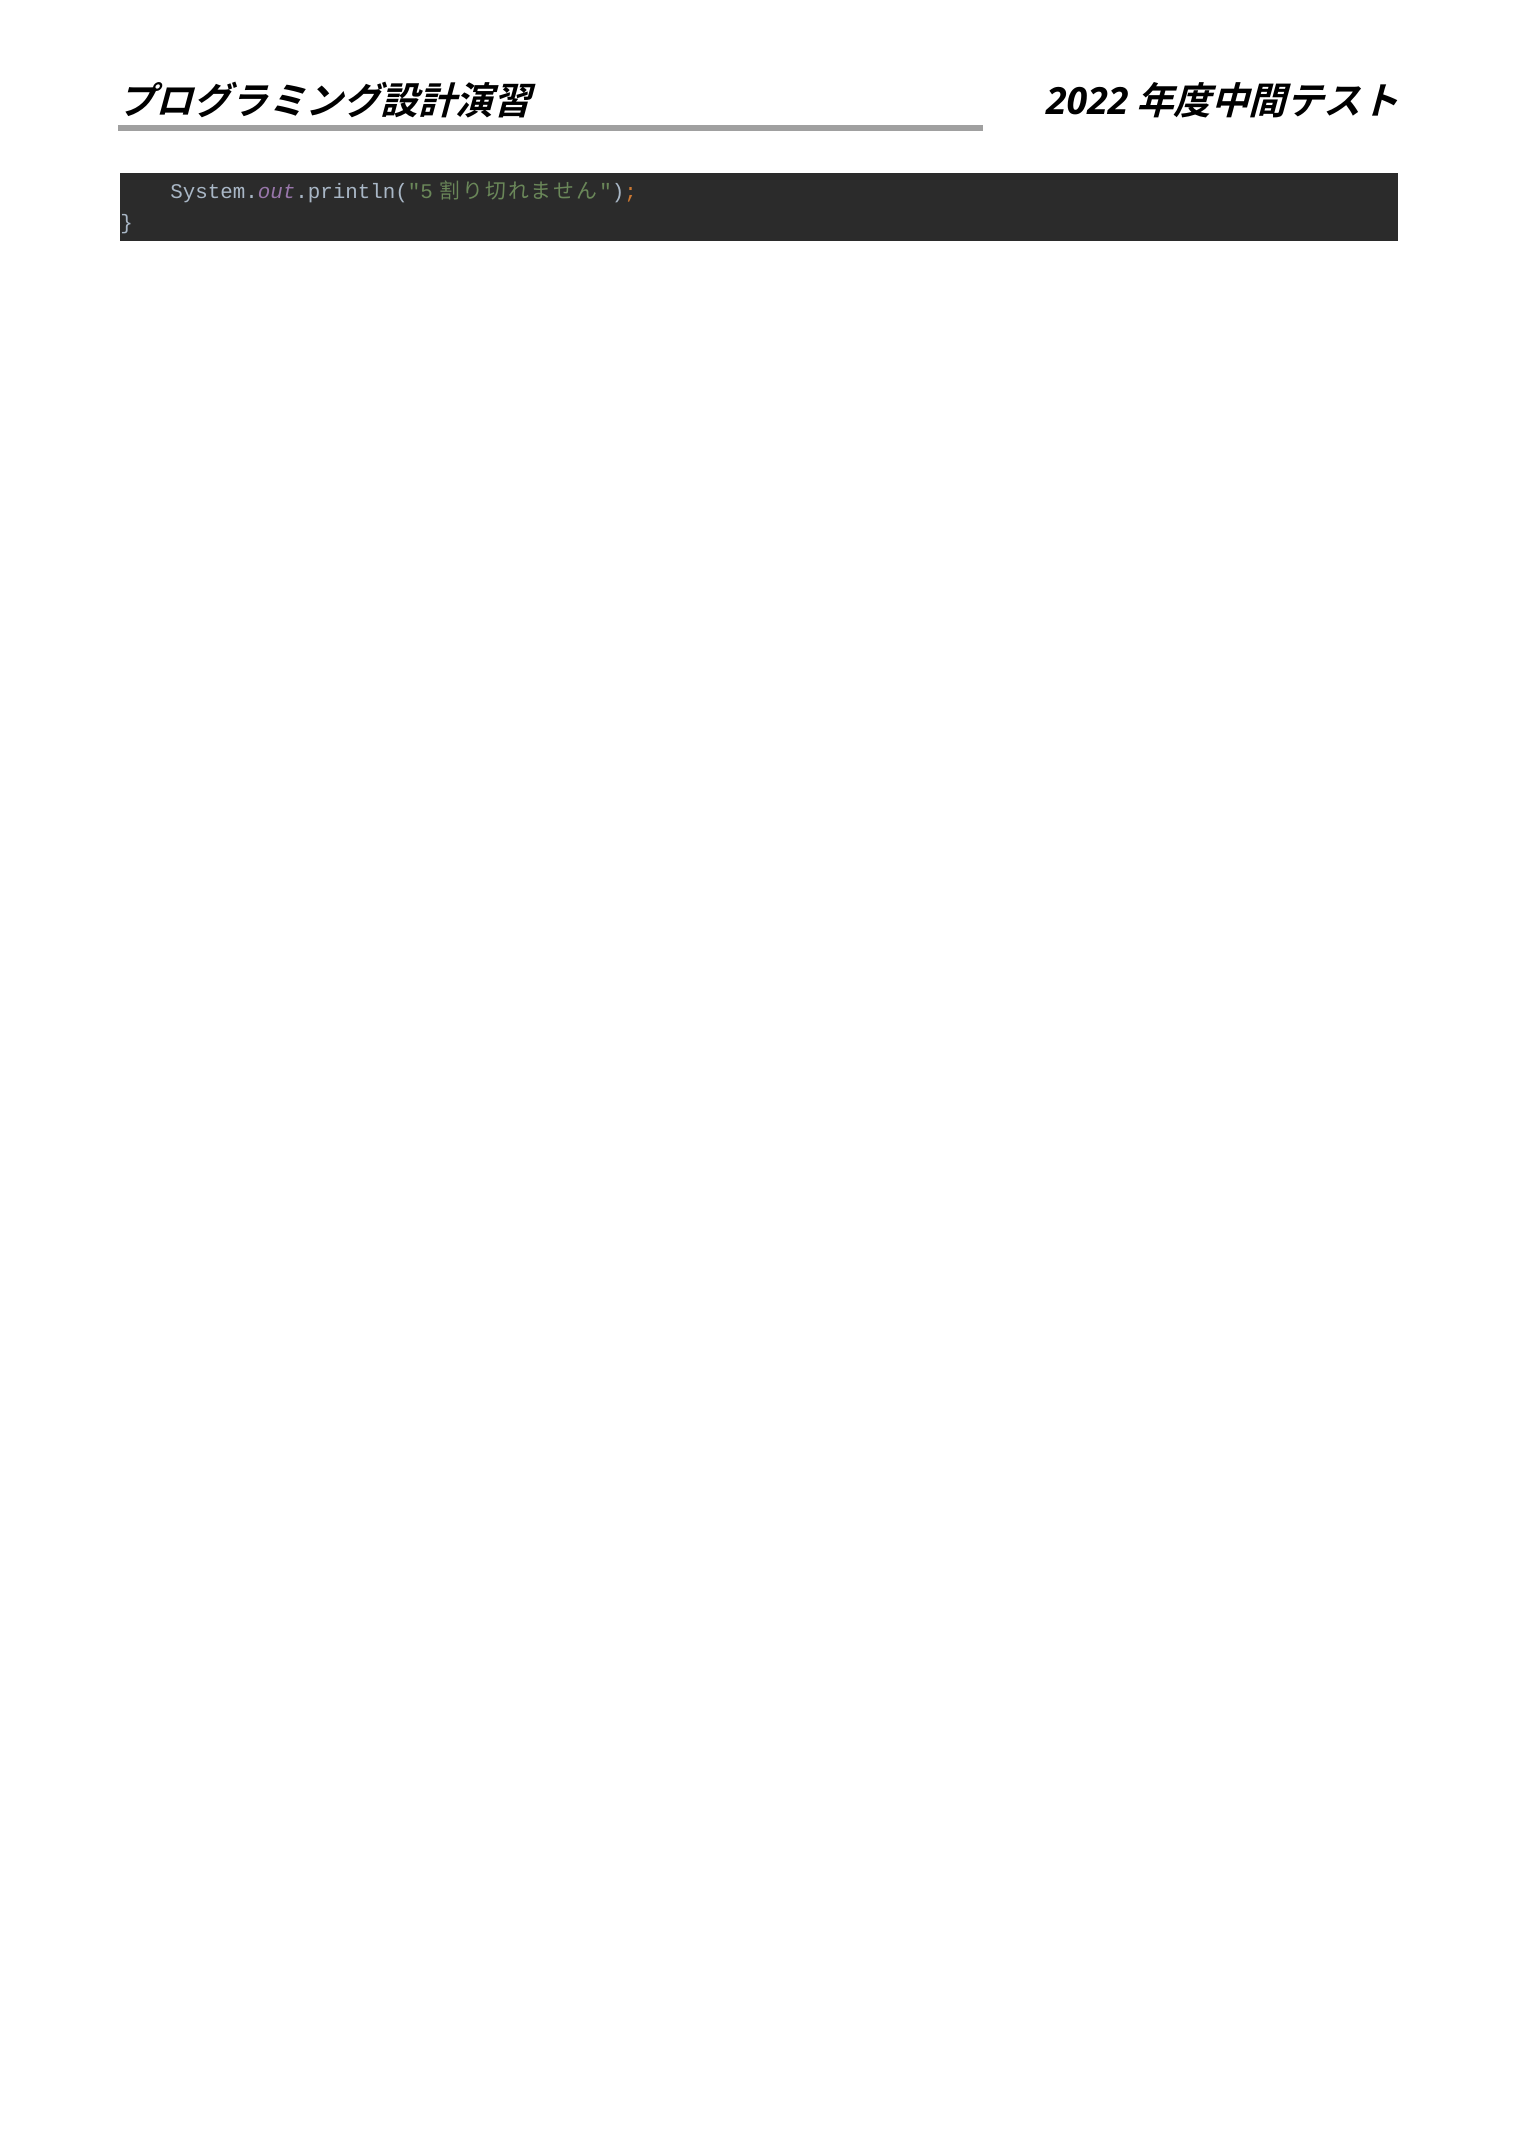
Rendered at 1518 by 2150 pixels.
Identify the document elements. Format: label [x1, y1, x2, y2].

text [120, 173, 1398, 241]
